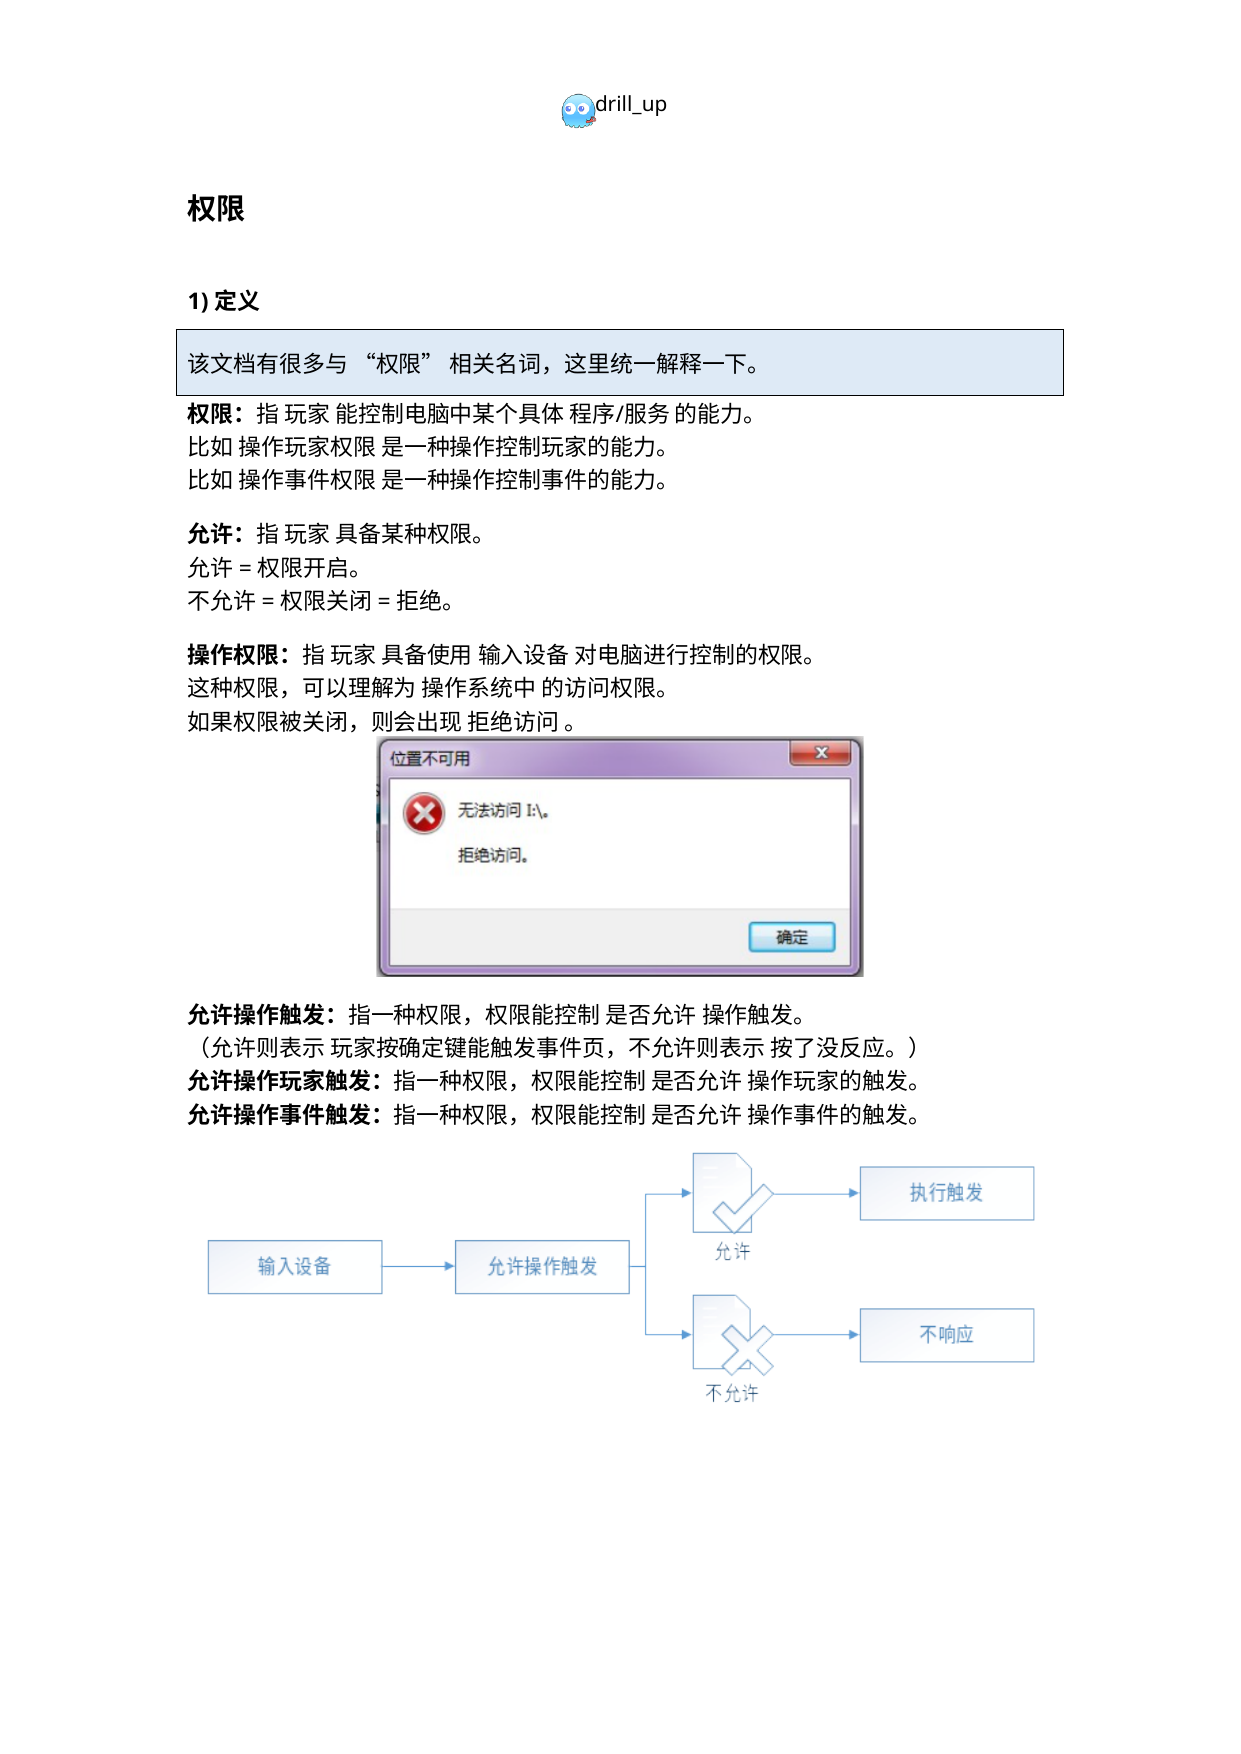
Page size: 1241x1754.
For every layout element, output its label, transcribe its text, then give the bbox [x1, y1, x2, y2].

subtitle 权限 [187, 174, 1053, 239]
text 权限：指 玩家 能控制电脑中某个具体 程序/服务 的能力。 [187, 396, 1053, 429]
text 允许操作玩家触发：指一种权限，权限能控制 是否允许 操作玩家的触发。 [187, 1063, 1053, 1096]
text 操作权限：指 玩家 具备使用 输入设备 对电脑进行控制的权限。 [187, 637, 1053, 670]
text 比如 操作玩家权限 是一种操作控制玩家的能力。 [187, 429, 1053, 462]
table_header 该文档有很多与 “权限” 相关名词，这里统一解释一下。 [177, 330, 1063, 395]
picture [556, 88, 597, 130]
subtitle 1) 定义 [187, 283, 1053, 316]
text 比如 操作事件权限 是一种操作控制事件的能力。 [187, 462, 1053, 496]
text 允许操作触发：指一种权限，权限能控制 是否允许 操作触发。 [187, 997, 1053, 1030]
text 允许 = 权限开启。 [187, 549, 1053, 583]
text 这种权限，可以理解为 操作系统中 的访问权限。 [187, 670, 1053, 703]
text 如果权限被关闭，则会出现 拒绝访问 。 [187, 703, 1053, 737]
text 允许操作事件触发：指一种权限，权限能控制 是否允许 操作事件的触发。 [187, 1096, 1053, 1130]
text 不允许 = 权限关闭 = 拒绝。 [187, 583, 1053, 616]
text 允许：指 玩家 具备某种权限。 [187, 516, 1053, 549]
picture [376, 736, 864, 977]
text （允许则表示 玩家按确定键能触发事件页，不允许则表示 按了没反应。） [187, 1030, 1053, 1063]
